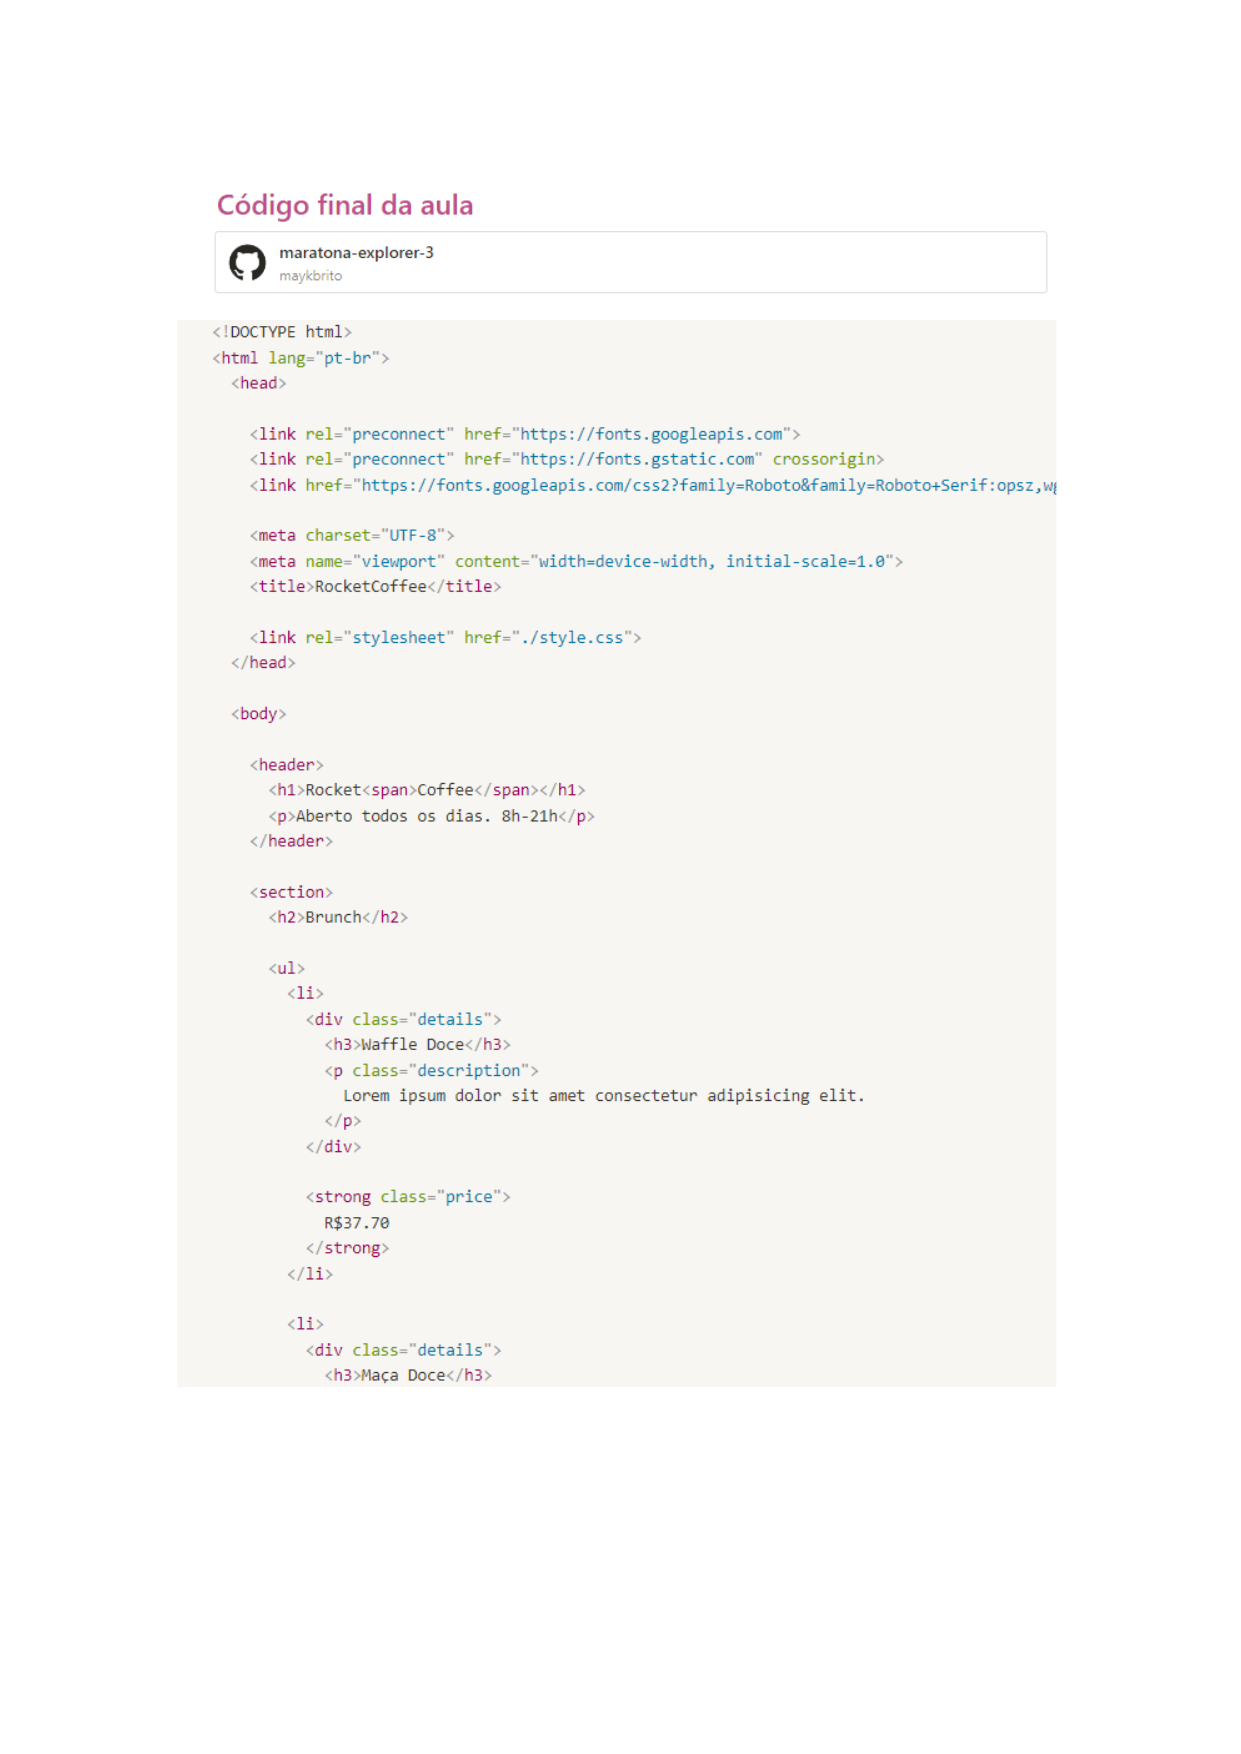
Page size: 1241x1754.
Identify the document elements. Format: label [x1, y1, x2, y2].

picture [177, 315, 1063, 1387]
picture [177, 179, 1063, 311]
